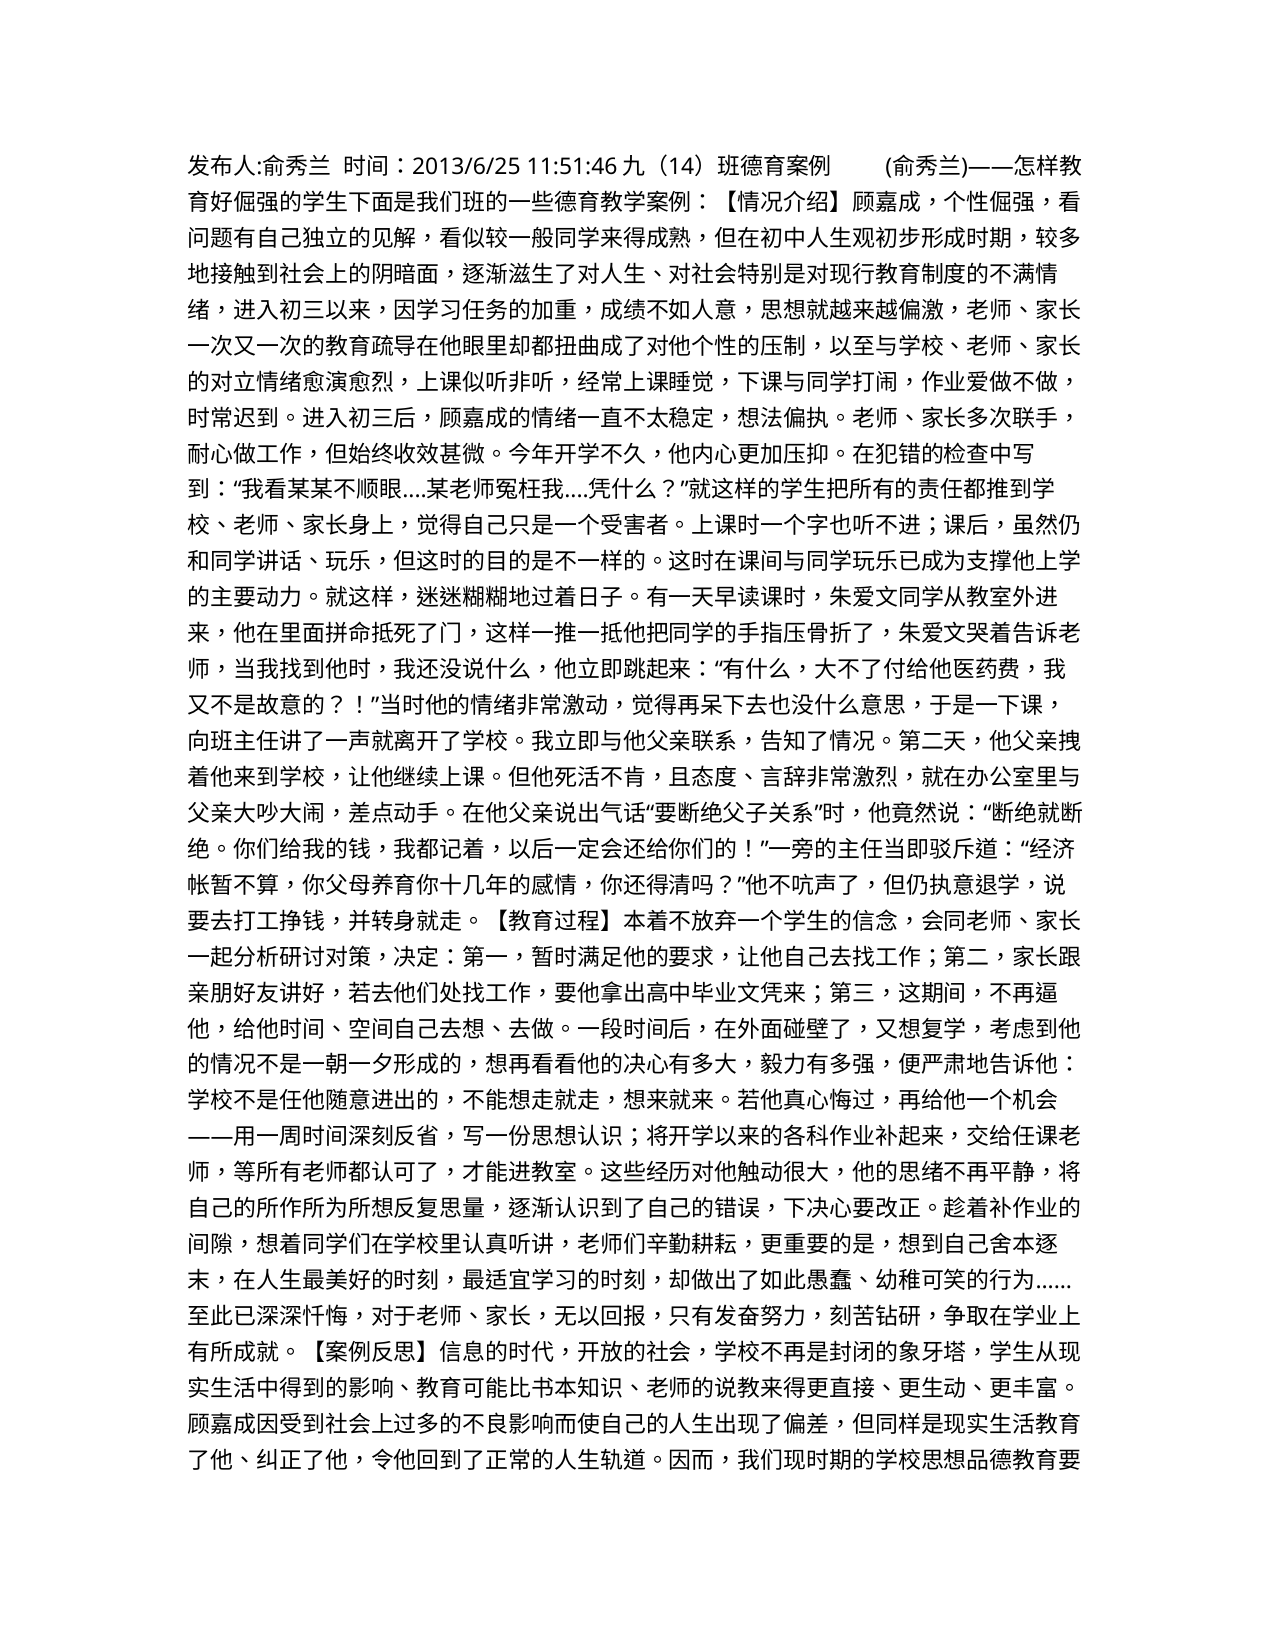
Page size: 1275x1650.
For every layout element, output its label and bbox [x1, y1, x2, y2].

text [187, 150, 1087, 1475]
